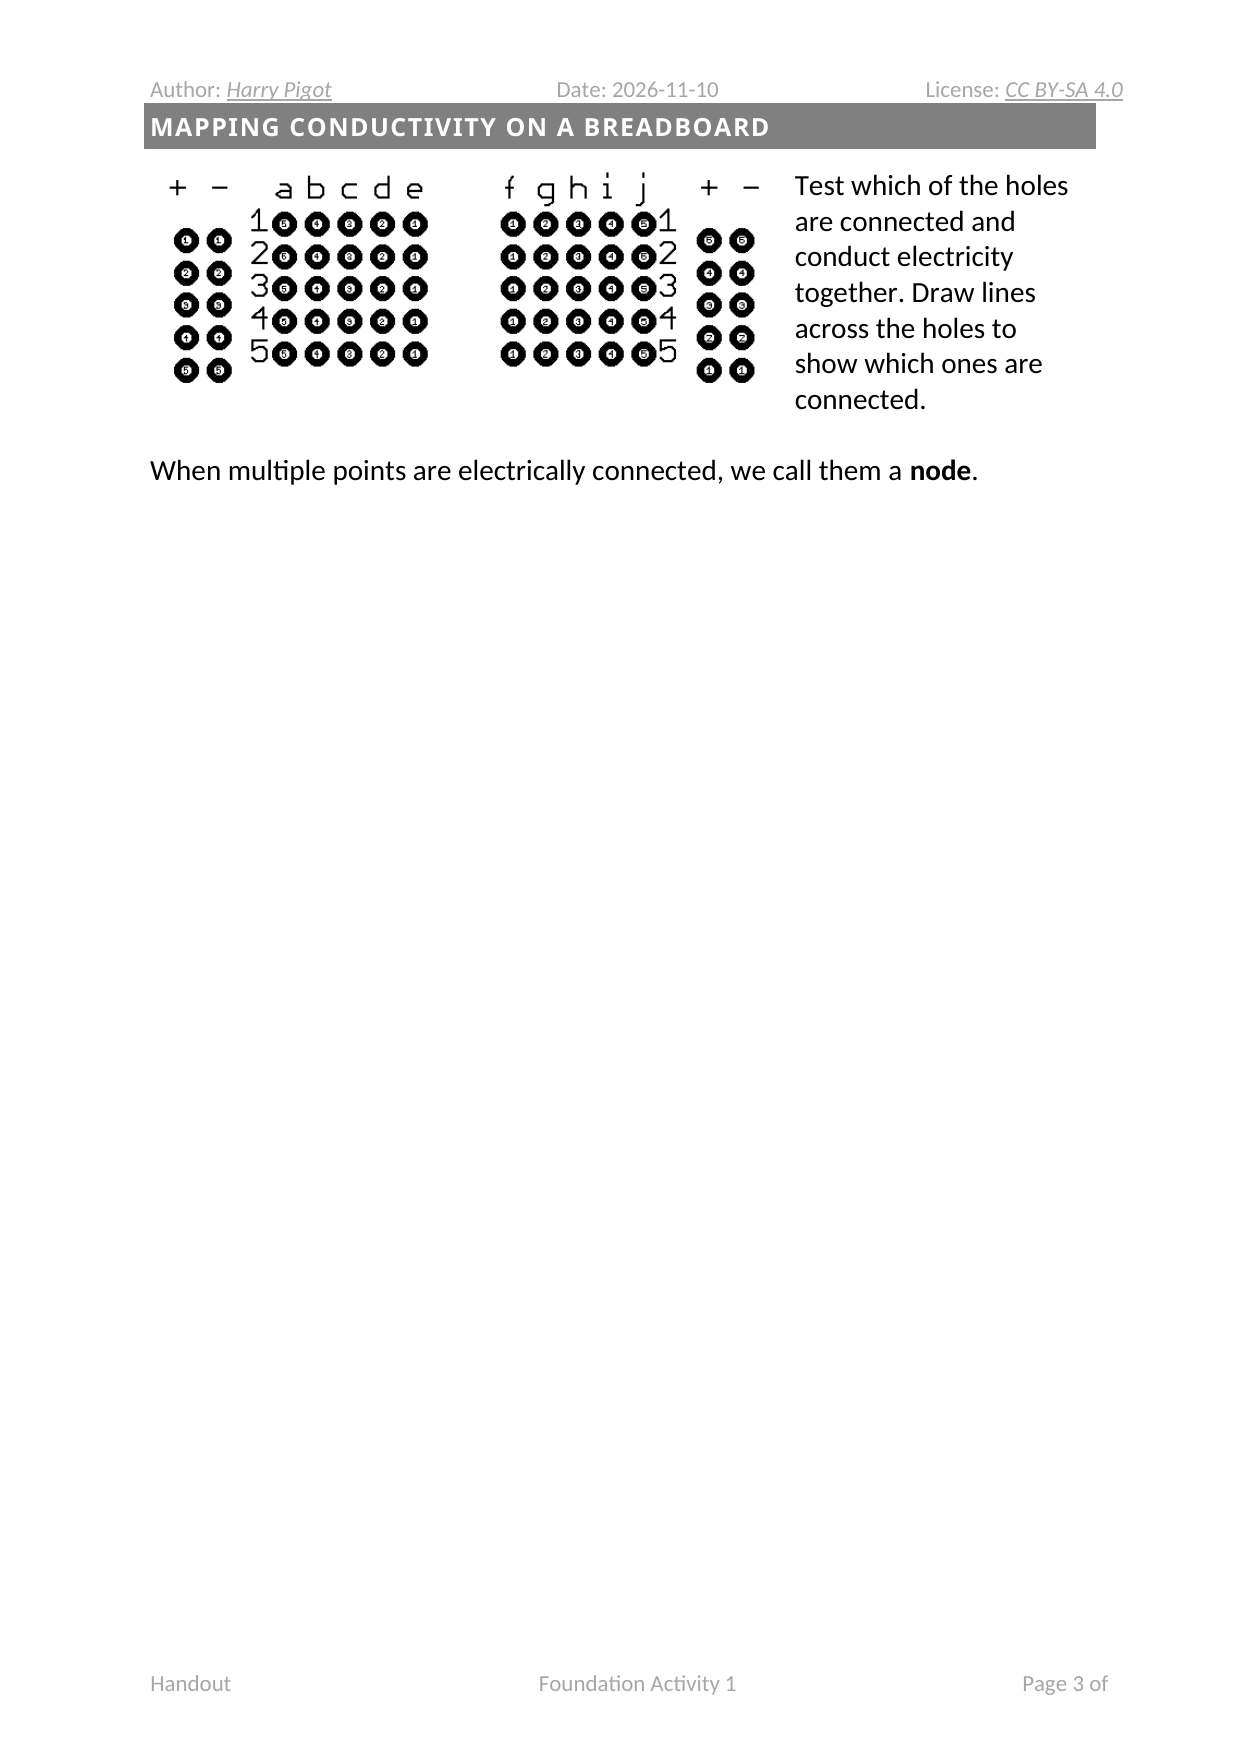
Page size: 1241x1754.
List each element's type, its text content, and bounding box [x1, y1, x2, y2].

table_header Test which of the holes are connected and conduct electricity together. Draw lines across the holes to show which ones are connected. [783, 167, 1090, 417]
picture [161, 167, 773, 395]
table_header [150, 167, 783, 417]
text When multiple points are electrically connected, we call them a node. [150, 452, 1090, 488]
subtitle Mapping Conductivity on a Breadboard [150, 109, 1090, 143]
